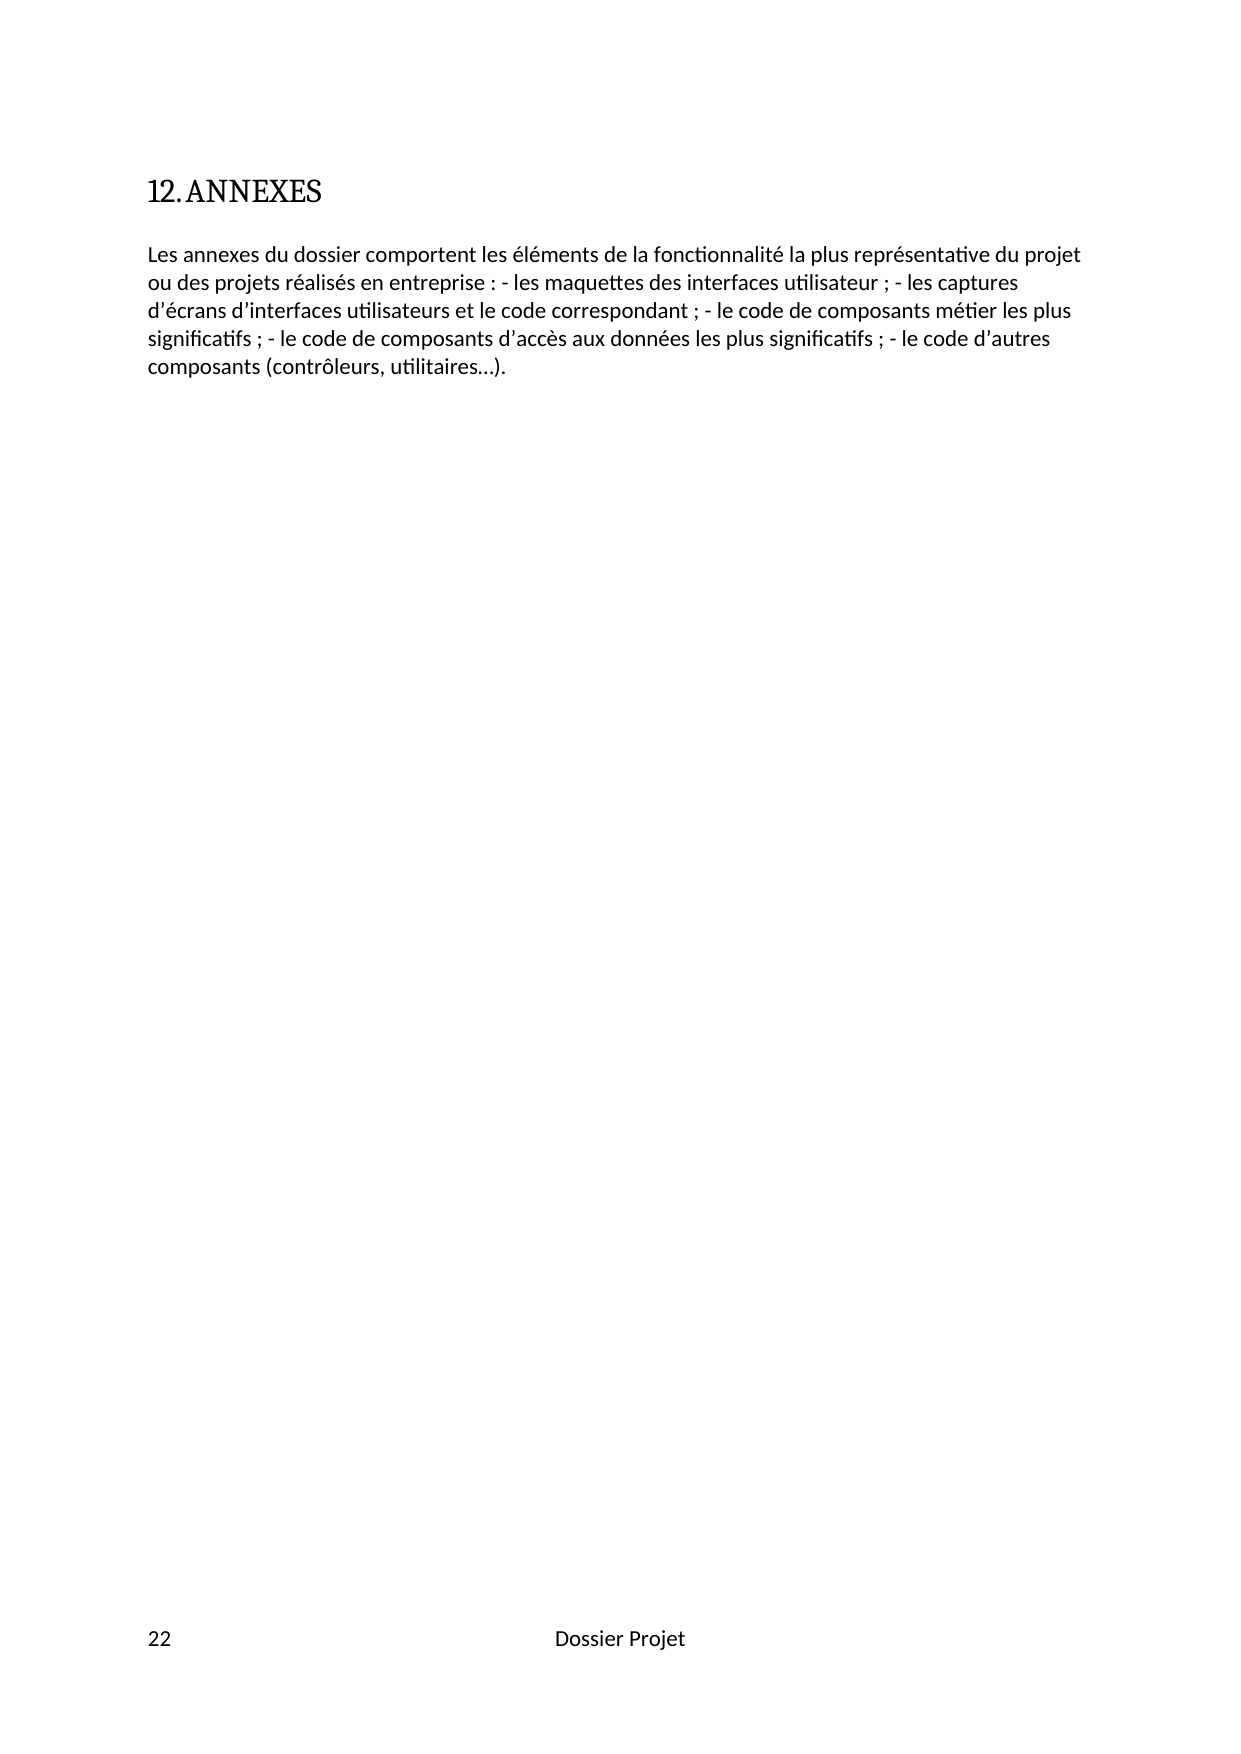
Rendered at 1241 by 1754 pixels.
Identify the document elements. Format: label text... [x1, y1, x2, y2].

text Les annexes du dossier comportent les éléments de la fonctionnalité la plus représentative du projet ou des projets réalisés en entreprise : - les maquettes des interfaces utilisateur ; - les captures d’écrans d’interfaces utilisateurs et le code correspondant ; - le code de composants métier les plus significatifs ; - le code de composants d’accès aux données les plus significatifs ; - le code d’autres composants (contrôleurs, utilitaires…). [148, 240, 1092, 380]
subtitle ANNEXES [148, 173, 1092, 211]
